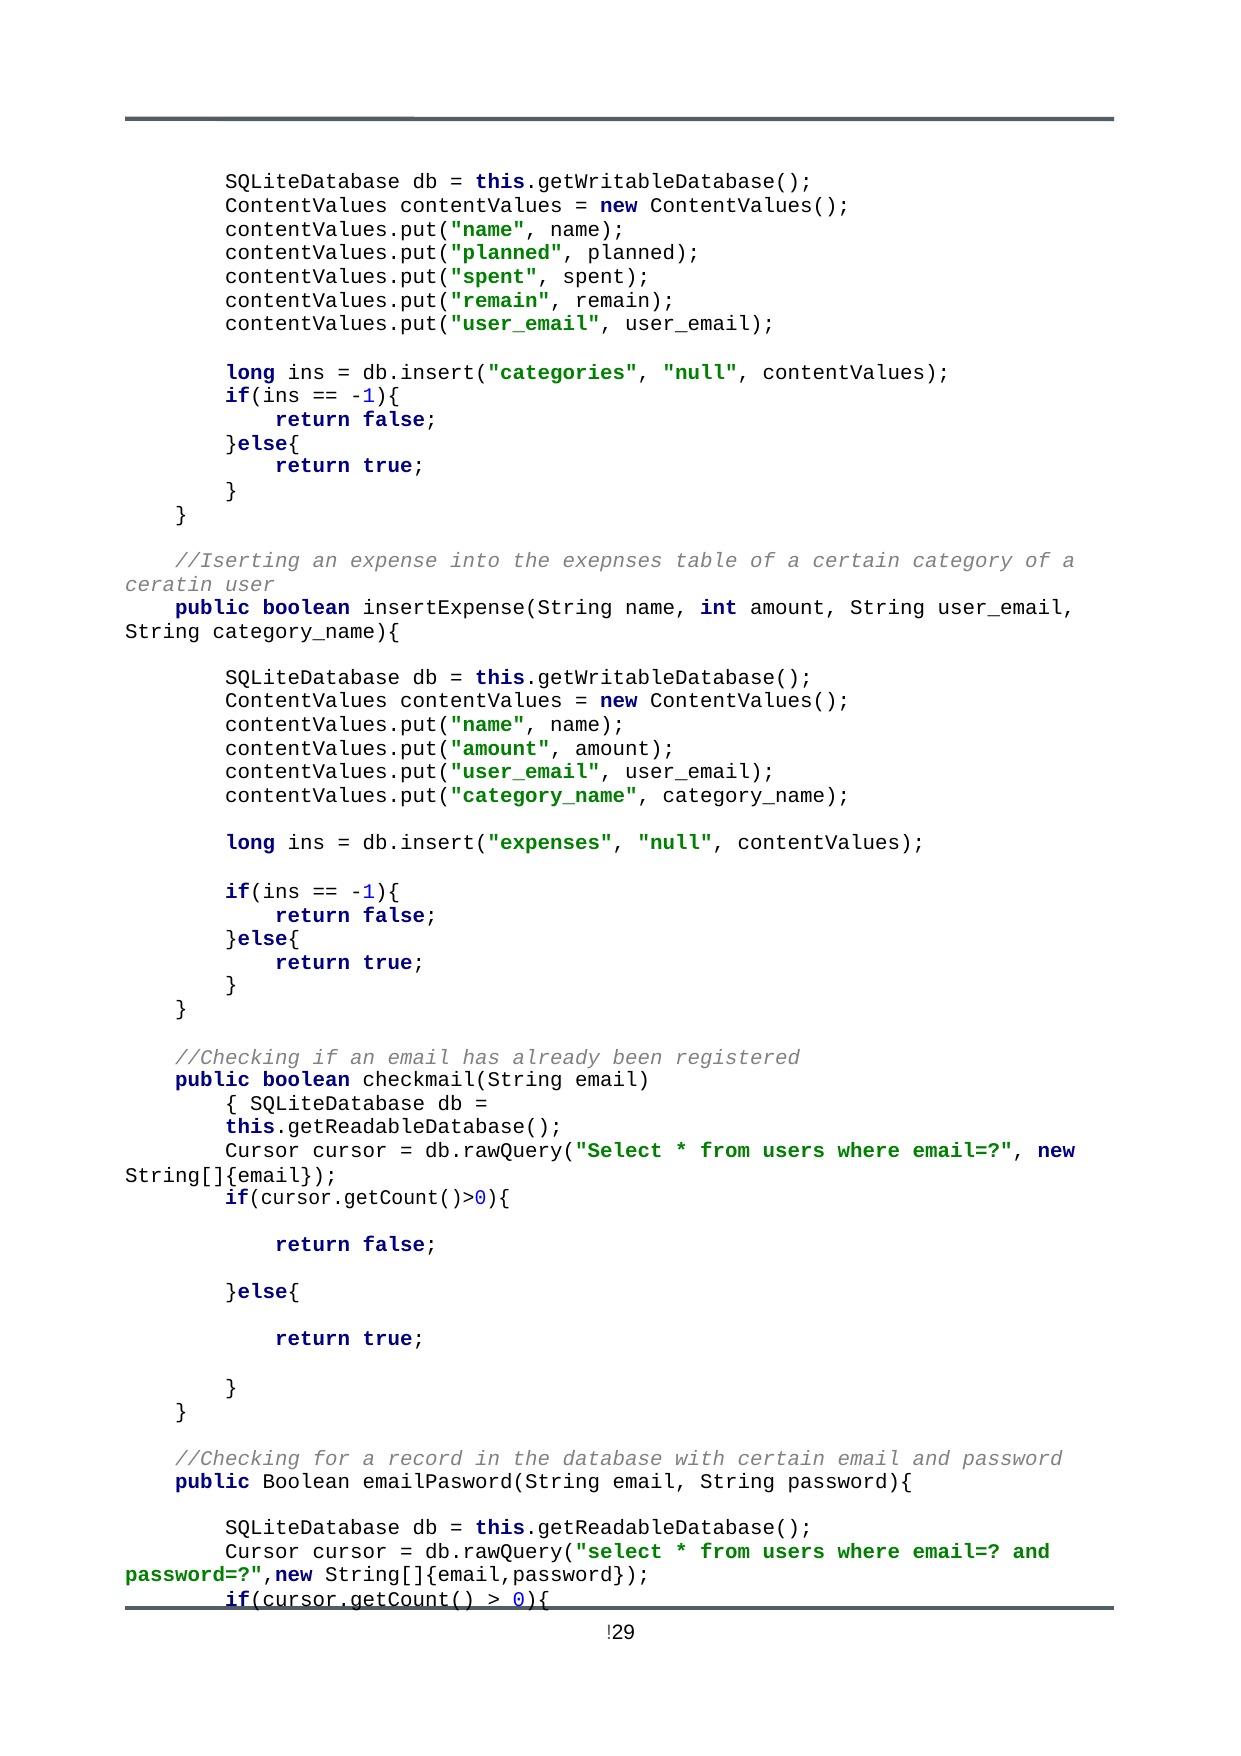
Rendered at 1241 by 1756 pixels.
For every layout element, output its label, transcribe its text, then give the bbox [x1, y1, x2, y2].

text if(cursor.getCount() > 0){ [225, 1588, 1215, 1611]
subtitle return true; [275, 455, 1215, 478]
text long ins = db.insert("expenses", "null", contentValues); [225, 832, 1215, 856]
text public boolean insertExpense(String name, int amount, String user_email, String category_name){ [125, 597, 1078, 645]
text }else{ [225, 1281, 1215, 1304]
subtitle return false; [275, 408, 1215, 431]
text } [175, 1399, 1215, 1423]
text long ins = db.insert("categories", "null", contentValues); [225, 360, 1215, 384]
text } [225, 1376, 1215, 1399]
text if(ins == -1){ [225, 384, 1215, 407]
subtitle return true; [275, 951, 1215, 974]
subtitle return false; [275, 903, 1215, 927]
text Cursor cursor = db.rawQuery("Select * from users where email=?", new [225, 1140, 1215, 1163]
text String[]{email}); [125, 1163, 1215, 1187]
subtitle return true; [275, 1328, 1215, 1352]
text if(cursor.getCount()>0){ return false; [225, 1187, 580, 1257]
text //Iserting an expense into the exepnses table of a certain category of a ceratin user [125, 550, 1104, 597]
text public boolean checkmail(String email){ SQLiteDatabase db = this.getReadableDatabase(); [175, 1069, 823, 1140]
text } [175, 502, 1215, 526]
text }else{ [225, 927, 1215, 951]
text if(ins == -1){ [225, 880, 1215, 903]
text } [175, 998, 1215, 1022]
text public Boolean emailPasword(String email, String password){ [175, 1470, 1215, 1493]
text } [225, 974, 1215, 998]
text Cursor cursor = db.rawQuery("select * from users where email=? and password=?",new String[]{email,password}); [125, 1541, 1215, 1588]
text //Checking for a record in the database with certain email and password [175, 1447, 1215, 1470]
text SQLiteDatabase db = this.getReadableDatabase(); [225, 1517, 1215, 1540]
text SQLiteDatabase db = this.getWritableDatabase(); ContentValues contentValues = new ContentValues(); contentValues.put("name", name); contentValues.put("planned", planned); contentValues.put("spent", spent); contentValues.put("remain", remain); contentValues.put("user_email", user_email); [225, 171, 853, 337]
text //Checking if an email has already been registered [175, 1046, 1215, 1069]
text }else{ [225, 431, 1215, 455]
text } [225, 479, 1215, 502]
text SQLiteDatabase db = this.getWritableDatabase(); ContentValues contentValues = new ContentValues(); contentValues.put("name", name); contentValues.put("amount", amount); contentValues.put("user_email", user_email); contentValues.put("category_name", category_name); [225, 667, 853, 809]
